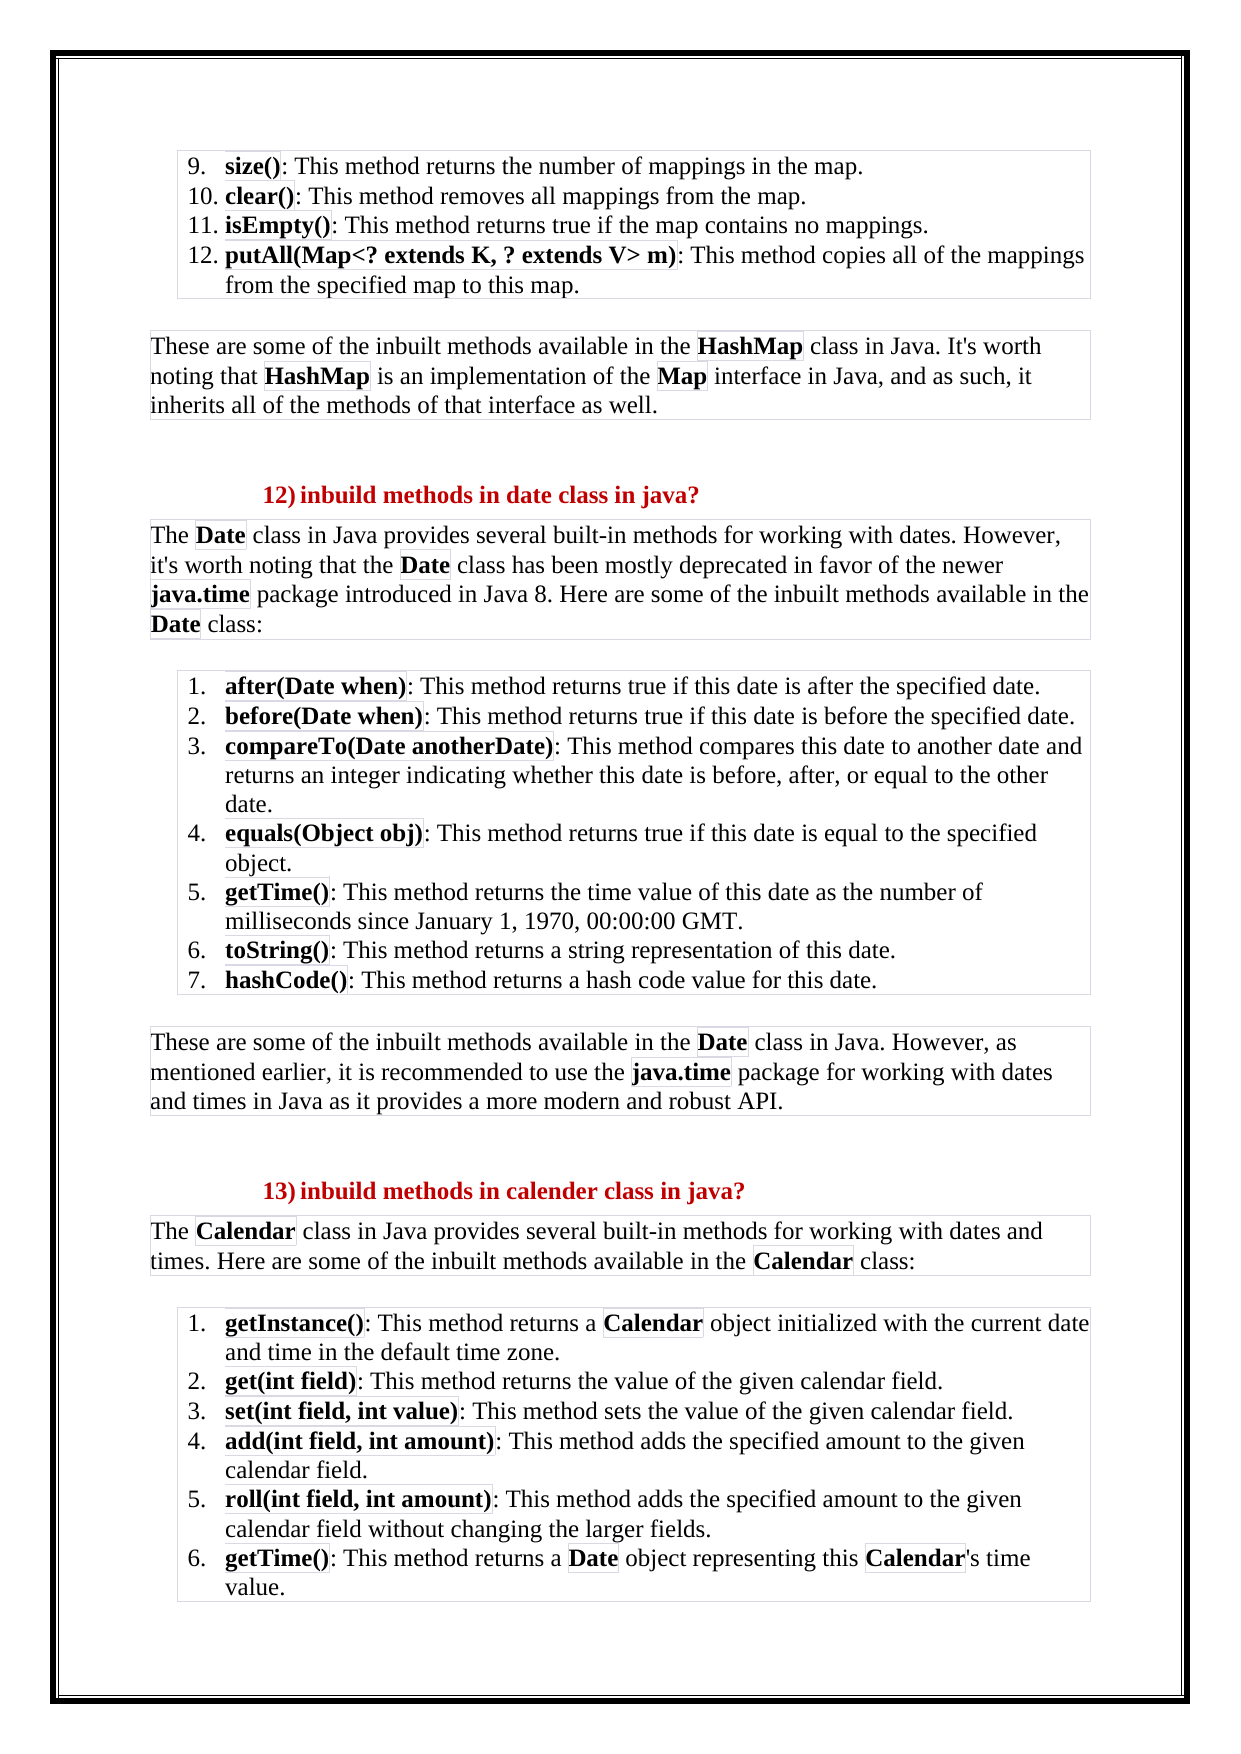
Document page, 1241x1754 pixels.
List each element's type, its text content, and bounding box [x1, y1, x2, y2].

list putAll(Map<? extends K, ? extends V> m): This method copies all of the mappings from the specified map to this map. [178, 239, 1090, 298]
list toString(): This method returns a string representation of this date. [178, 934, 1090, 964]
text The Date class in Java provides several built-in methods for working with dates. However, it's worth noting that the Date class has been mostly deprecated in favor of the newer java.time package introduced in Java 8. Here are some of the inbuilt methods available in the Date class: [151, 520, 1090, 639]
list get(int field): This method returns the value of the given calendar field. [178, 1365, 1090, 1395]
list equals(Object obj): This method returns true if this date is equal to the specified object. [178, 817, 1090, 876]
list set(int field, int value): This method sets the value of the given calendar field. [459, 1395, 1090, 1425]
list roll(int field, int amount): This method adds the specified amount to the given calendar field without changing the larger fields. [178, 1483, 1090, 1542]
list before(Date when): This method returns true if this date is before the specified date. [424, 700, 1090, 730]
list set(int field, int value): This method sets the value of the given calendar field. [178, 1395, 458, 1425]
list hashCode(): This method returns a hash code value for this date. [348, 964, 1090, 994]
list clear(): This method removes all mappings from the map. [295, 180, 1090, 209]
list inbuild methods in date class in java? [262, 480, 1090, 508]
list after(Date when): This method returns true if this date is after the specified date. [407, 671, 1090, 700]
list clear(): This method removes all mappings from the map. [178, 180, 294, 209]
list isEmpty(): This method returns true if the map contains no mappings. [178, 209, 331, 239]
list getInstance(): This method returns a Calendar object initialized with the current date and time in the default time zone. [178, 1308, 1090, 1365]
list getTime(): This method returns a Date object representing this Calendar's time value. [178, 1542, 1090, 1601]
list before(Date when): This method returns true if this date is before the specified date. [178, 700, 423, 730]
list compareTo(Date anotherDate): This method compares this date to another date and returns an integer indicating whether this date is before, after, or equal to the other date. [178, 730, 1090, 817]
list isEmpty(): This method returns true if the map contains no mappings. [295, 209, 1090, 239]
list inbuild methods in calender class in java? [262, 1176, 1090, 1204]
list hashCode(): This method returns a hash code value for this date. [178, 964, 347, 994]
text These are some of the inbuilt methods available in the Date class in Java. However, as mentioned earlier, it is recommended to use the java.time package for working with dates and times in Java as it provides a more modern and robust API. [151, 1027, 1090, 1115]
list after(Date when): This method returns true if this date is after the specified date. [178, 671, 406, 700]
list getTime(): This method returns the time value of this date as the number of milliseconds since January 1, 1970, 00:00:00 GMT. [178, 876, 1090, 934]
list size(): This method returns the number of mappings in the map. [281, 151, 1090, 180]
text These are some of the inbuilt methods available in the HashMap class in Java. It's worth noting that HashMap is an implementation of the Map interface in Java, and as such, it inherits all of the methods of that interface as well. [151, 331, 1090, 419]
text The Calendar class in Java provides several built-in methods for working with dates and times. Here are some of the inbuilt methods available in the Calendar class: [151, 1216, 1090, 1275]
list add(int field, int amount): This method adds the specified amount to the given calendar field. [178, 1425, 1090, 1483]
